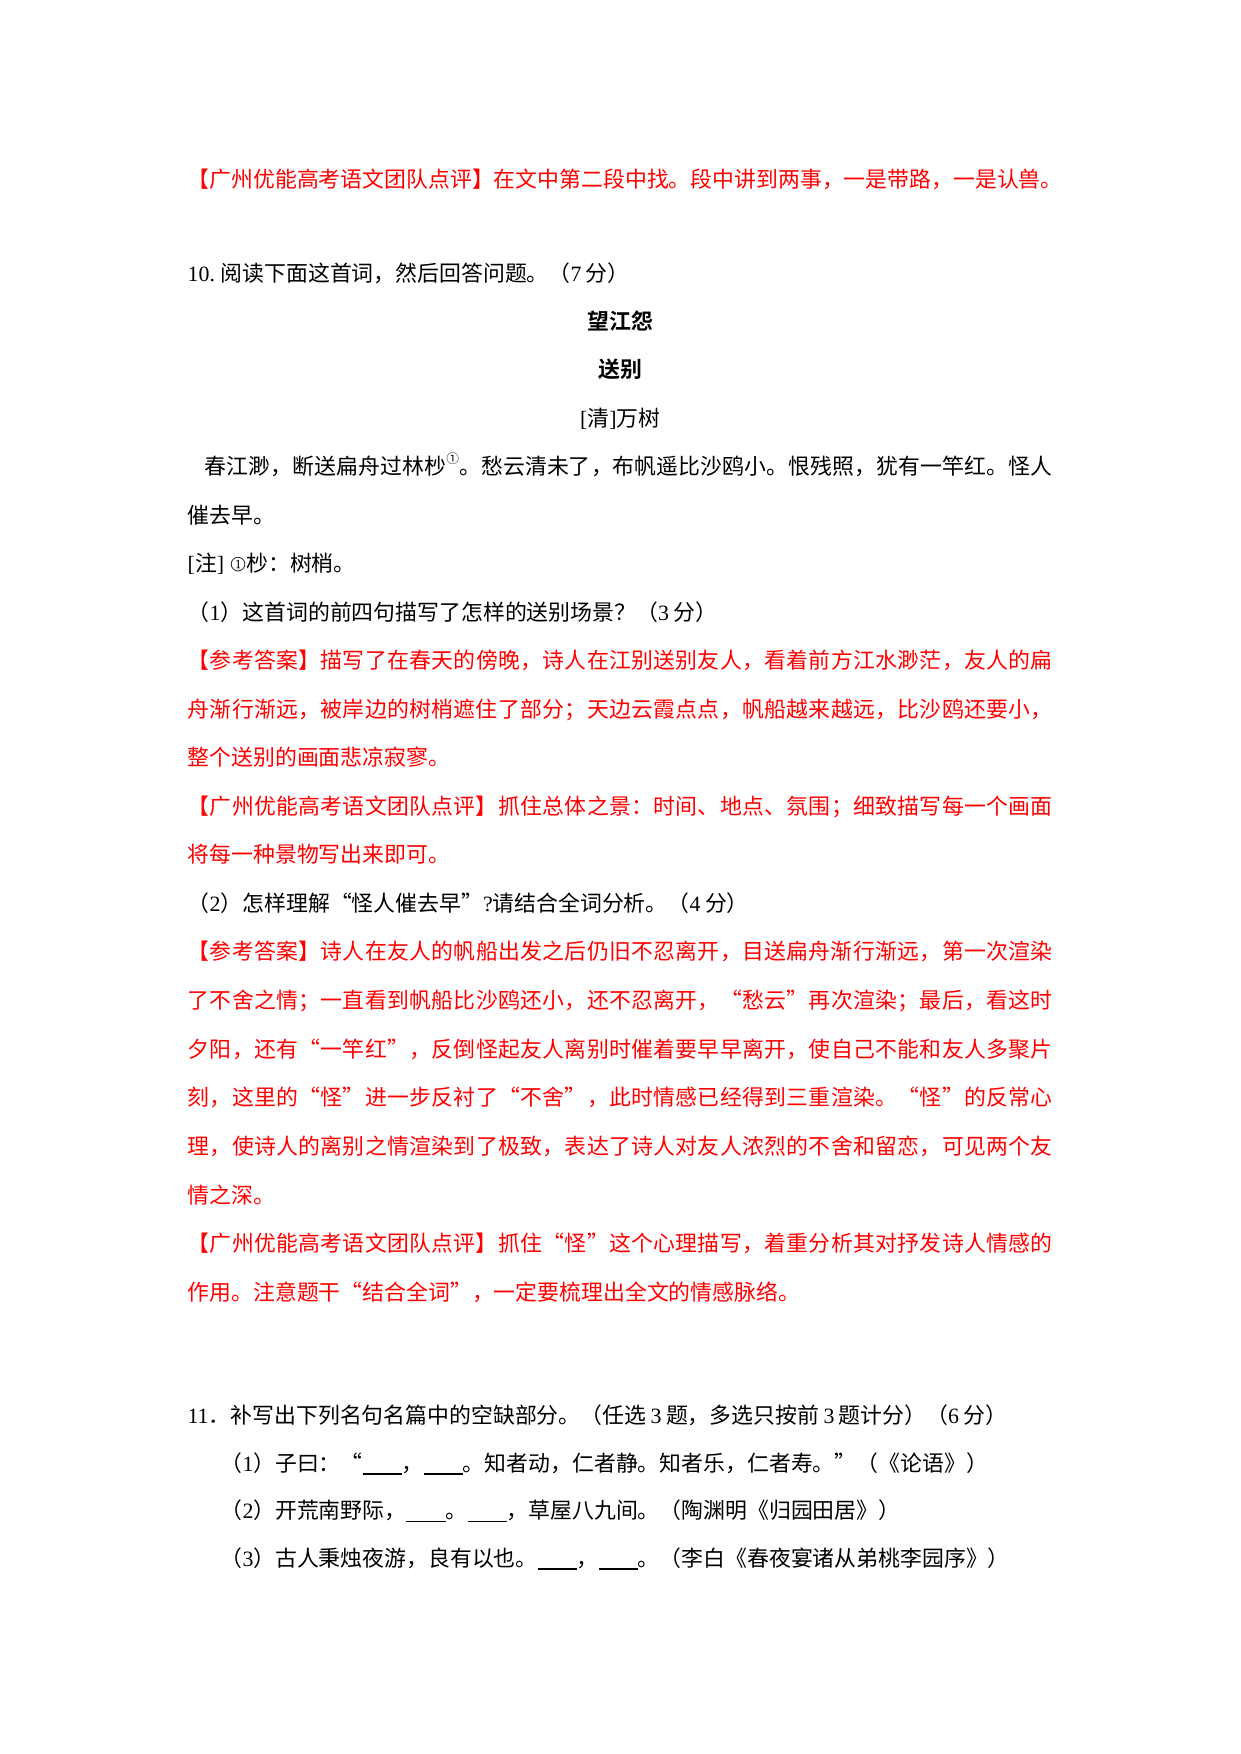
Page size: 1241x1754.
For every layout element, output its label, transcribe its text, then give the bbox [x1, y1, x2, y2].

text 【广州优能高考语文团队点评】抓住“怪”这个心理描写，着重分析其对抒发诗人情感的作用。注意题干“结合全词”，一定要梳理出全文的情感脉络。 [187, 1226, 1053, 1307]
text [清]万树 [187, 400, 1053, 433]
text （1）子曰：“ ， 。知者动，仁者静。知者乐，仁者寿。”（《论语》） [187, 1446, 1053, 1478]
text 10. 阅读下面这首词，然后回答问题。（7分） [187, 255, 1053, 288]
text 送别 [187, 352, 1053, 384]
text 【参考答案】诗人在友人的帆船出发之后仍旧不忍离开，目送扁舟渐行渐远，第一次渲染了不舍之情；一直看到帆船比沙鸥还小，还不忍离开，“愁云”再次渲染；最后，看这时夕阳，还有“一竿红”，反倒怪起友人离别时催着要早早离开，使自己不能和友人多聚片刻，这里的“怪”进一步反衬了“不舍”，此时情感已经得到三重渲染。“怪”的反常心理，使诗人的离别之情渲染到了极致，表达了诗人对友人浓烈的不舍和留恋，可见两个友情之深。 [187, 934, 1053, 1210]
text 【广州优能高考语文团队点评】抓住总体之景：时间、地点、氛围；细致描写每一个画面，将每一种景物写出来即可。 [187, 788, 1053, 869]
text 春江渺，断送扁舟过林杪①。愁云清未了，布帆遥比沙鸥小。恨残照，犹有一竿红。怪人催去早。 [187, 449, 1053, 530]
text 【广州优能高考语文团队点评】在文中第二段中找。段中讲到两事，一是带路，一是认兽。 [187, 162, 1053, 194]
text 11．补写出下列名句名篇中的空缺部分。（任选3题，多选只按前3题计分）（6分） [187, 1398, 1053, 1430]
text （2）开荒南野际， 。 ，草屋八九间。（陶渊明《归园田居》） [187, 1493, 1053, 1525]
text （1）这首词的前四句描写了怎样的送别场景？（3分） [187, 594, 1053, 627]
text [注] ①杪：树梢。 [187, 546, 1053, 578]
text 望江怨 [187, 304, 1053, 336]
text （2）怎样理解“怪人催去早”?请结合全词分析。（4分） [187, 885, 1053, 918]
text （3）古人秉烛夜游，良有以也。 ， 。（李白《春夜宴诸从弟桃李园序》） [187, 1541, 1053, 1573]
text 【参考答案】描写了在春天的傍晚，诗人在江别送别友人，看着前方江水渺茫，友人的扁舟渐行渐远，被岸边的树梢遮住了部分；天边云霞点点，帆船越来越远，比沙鸥还要小，整个送别的画面悲凉寂寥。 [187, 642, 1053, 772]
